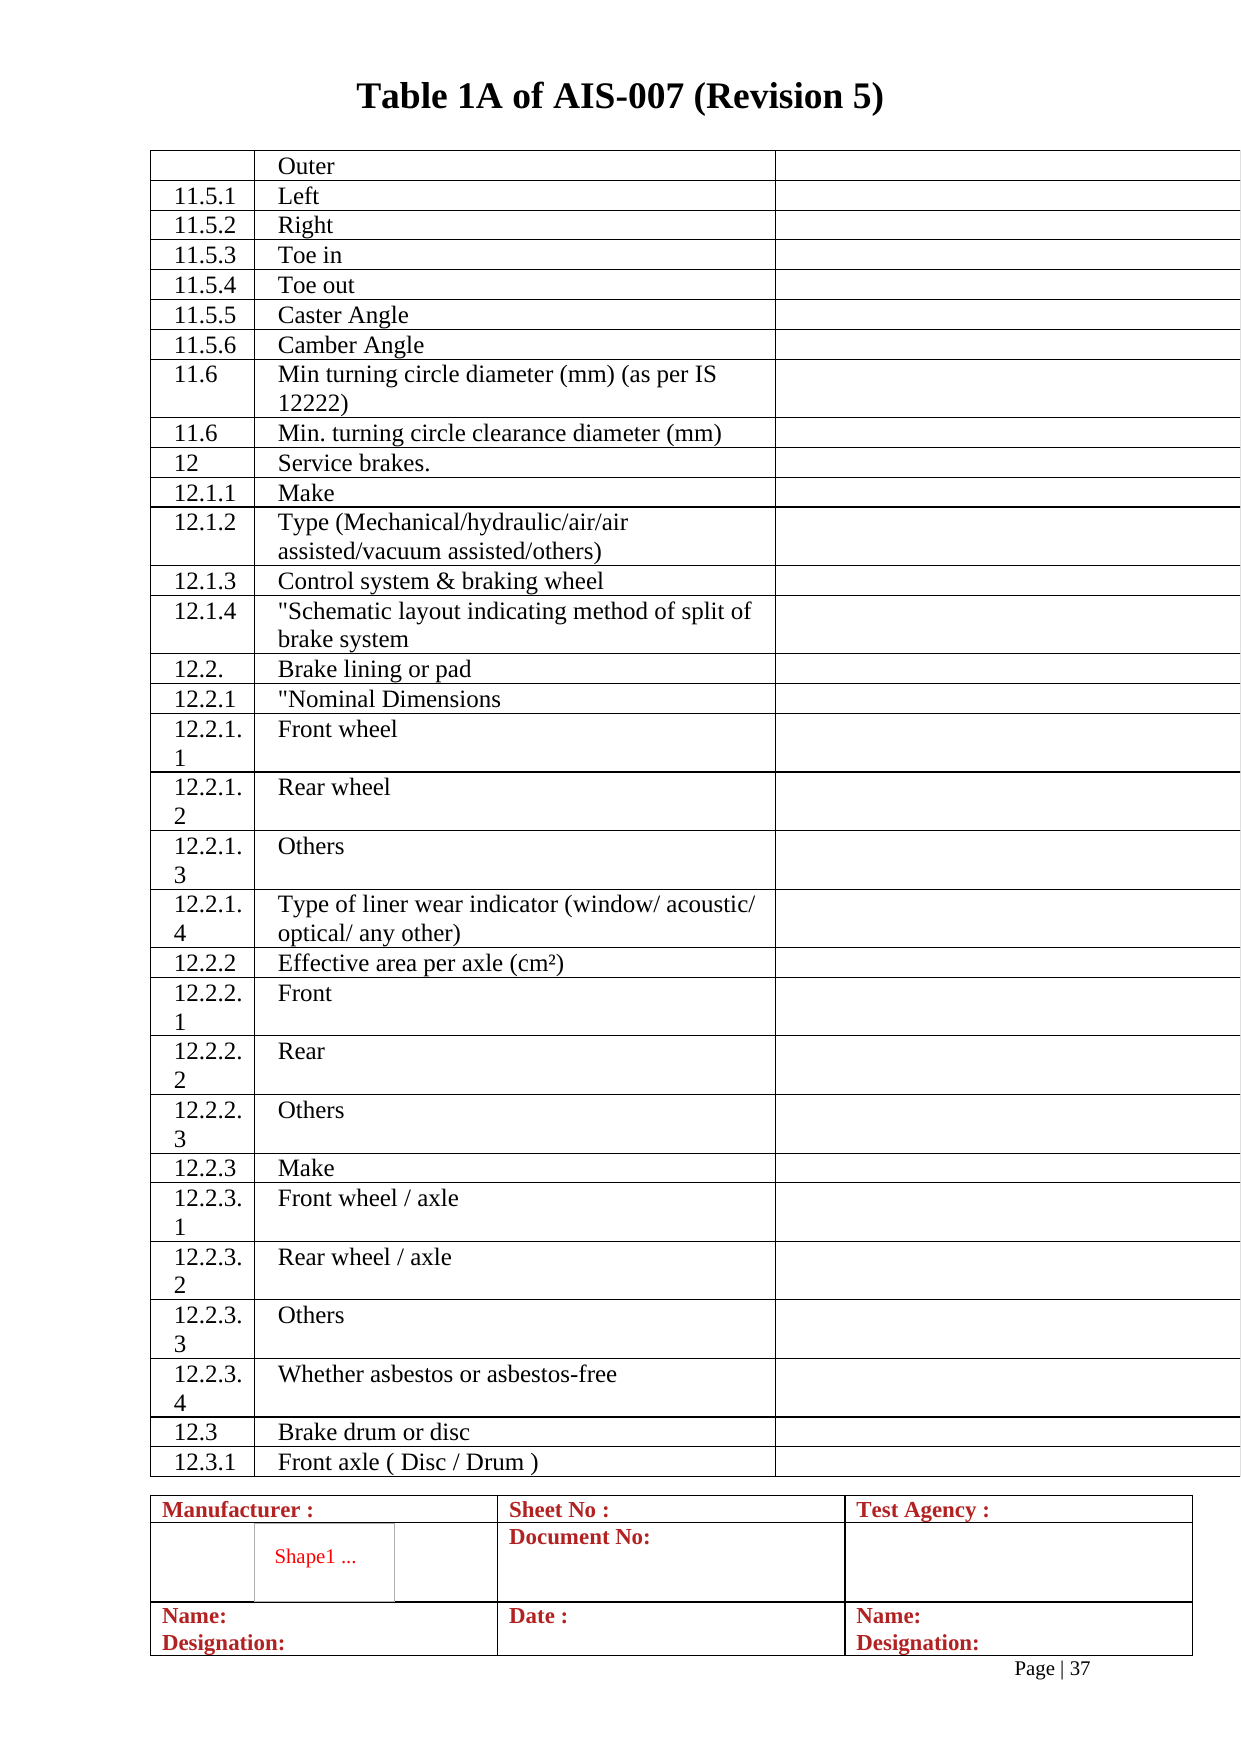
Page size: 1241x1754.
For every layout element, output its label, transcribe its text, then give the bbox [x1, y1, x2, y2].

table_cell 12.2. [151, 654, 254, 683]
table_cell [776, 270, 1240, 299]
table_cell [776, 714, 1240, 771]
table_cell 12.2.2 [151, 948, 254, 977]
table_cell Left [255, 181, 775, 209]
table_cell 12.2.1.2 [151, 773, 254, 830]
table_cell Others [255, 1300, 775, 1358]
table_cell Outer [255, 151, 775, 180]
table_cell 12.2.1.4 [151, 890, 254, 947]
table_cell Brake drum or disc [255, 1418, 775, 1446]
table_cell [776, 151, 1240, 180]
table_cell Control system & braking wheel [255, 566, 775, 595]
table_cell [776, 1418, 1240, 1446]
table_cell 12.2.3.1 [151, 1183, 254, 1241]
table_cell 11.5.5 [151, 300, 254, 329]
table_cell 12.2.1 [151, 684, 254, 713]
table_cell Front [255, 978, 775, 1035]
table_cell [776, 478, 1240, 506]
table_cell [776, 211, 1240, 239]
table_cell Others [255, 831, 775, 888]
table_cell [776, 1154, 1240, 1182]
table_cell "Schematic layout indicating method of split of brake system [255, 596, 775, 653]
table_cell Others [255, 1095, 775, 1152]
table_cell [776, 1300, 1240, 1358]
table_cell 12.3 [151, 1418, 254, 1446]
table_cell Caster Angle [255, 300, 775, 329]
table_cell Make [255, 1154, 775, 1182]
table_cell 11.6 [151, 418, 254, 447]
table_cell [776, 181, 1240, 209]
table_cell 12.2.2.2 [151, 1036, 254, 1094]
table_cell Min turning circle diameter (mm) (as per IS 12222) [255, 360, 775, 417]
table_cell 12.2.3 [151, 1154, 254, 1182]
table_cell Make [255, 478, 775, 506]
table_cell Min. turning circle clearance diameter (mm) [255, 418, 775, 447]
table_cell "Nominal Dimensions [255, 684, 775, 713]
table_cell Brake lining or pad [255, 654, 775, 683]
table_cell 11.5.2 [151, 211, 254, 239]
table_cell 12.1.1 [151, 478, 254, 506]
table_cell [776, 1036, 1240, 1094]
table_cell Rear wheel / axle [255, 1242, 775, 1299]
table_cell Type (Mechanical/hydraulic/air/air assisted/vacuum assisted/others) [255, 508, 775, 565]
table_cell 12.1.2 [151, 508, 254, 565]
table_cell 12.1.3 [151, 566, 254, 595]
table_cell [776, 1095, 1240, 1152]
table_cell Camber Angle [255, 330, 775, 358]
table_cell Front axle ( Disc / Drum ) [255, 1447, 775, 1476]
table_cell Toe out [255, 270, 775, 299]
table_cell [776, 684, 1240, 713]
table_cell 12 [151, 448, 254, 477]
table_cell [776, 300, 1240, 329]
table_cell 12.2.1.3 [151, 831, 254, 888]
table_cell Rear wheel [255, 773, 775, 830]
table_cell 11.5.3 [151, 240, 254, 269]
table_cell [776, 1242, 1240, 1299]
table_cell [776, 418, 1240, 447]
table_cell [776, 566, 1240, 595]
table_cell 12.2.1.1 [151, 714, 254, 771]
table_cell Rear [255, 1036, 775, 1094]
table_cell 12.2.2.3 [151, 1095, 254, 1152]
table_cell [776, 831, 1240, 888]
table_cell 11.5.1 [151, 181, 254, 209]
table_cell 11.5.4 [151, 270, 254, 299]
table_cell [776, 1447, 1240, 1476]
table_cell [151, 151, 254, 180]
table_cell Toe in [255, 240, 775, 269]
table_cell [776, 773, 1240, 830]
table_cell [776, 654, 1240, 683]
table_cell 12.1.4 [151, 596, 254, 653]
table_cell [776, 448, 1240, 477]
table_cell Type of liner wear indicator (window/ acoustic/ optical/ any other) [255, 890, 775, 947]
table_cell Right [255, 211, 775, 239]
table_cell [776, 948, 1240, 977]
table_cell [776, 240, 1240, 269]
table_cell 12.2.3.2 [151, 1242, 254, 1299]
table_cell 11.6 [151, 360, 254, 417]
table_cell Front wheel [255, 714, 775, 771]
table_cell 12.2.3.4 [151, 1359, 254, 1416]
table_cell [776, 596, 1240, 653]
table_cell [776, 978, 1240, 1035]
table_cell [776, 1183, 1240, 1241]
table_cell Service brakes. [255, 448, 775, 477]
table_cell [776, 360, 1240, 417]
table_cell [776, 890, 1240, 947]
table_cell 11.5.6 [151, 330, 254, 358]
table_cell [776, 330, 1240, 358]
table_cell [776, 1359, 1240, 1416]
table_cell [776, 508, 1240, 565]
table_cell 12.3.1 [151, 1447, 254, 1476]
table_cell Front wheel / axle [255, 1183, 775, 1241]
table_cell 12.2.3.3 [151, 1300, 254, 1358]
table_cell Effective area per axle (cm²) [255, 948, 775, 977]
table_cell 12.2.2.1 [151, 978, 254, 1035]
table_cell Whether asbestos or asbestos-free [255, 1359, 775, 1416]
